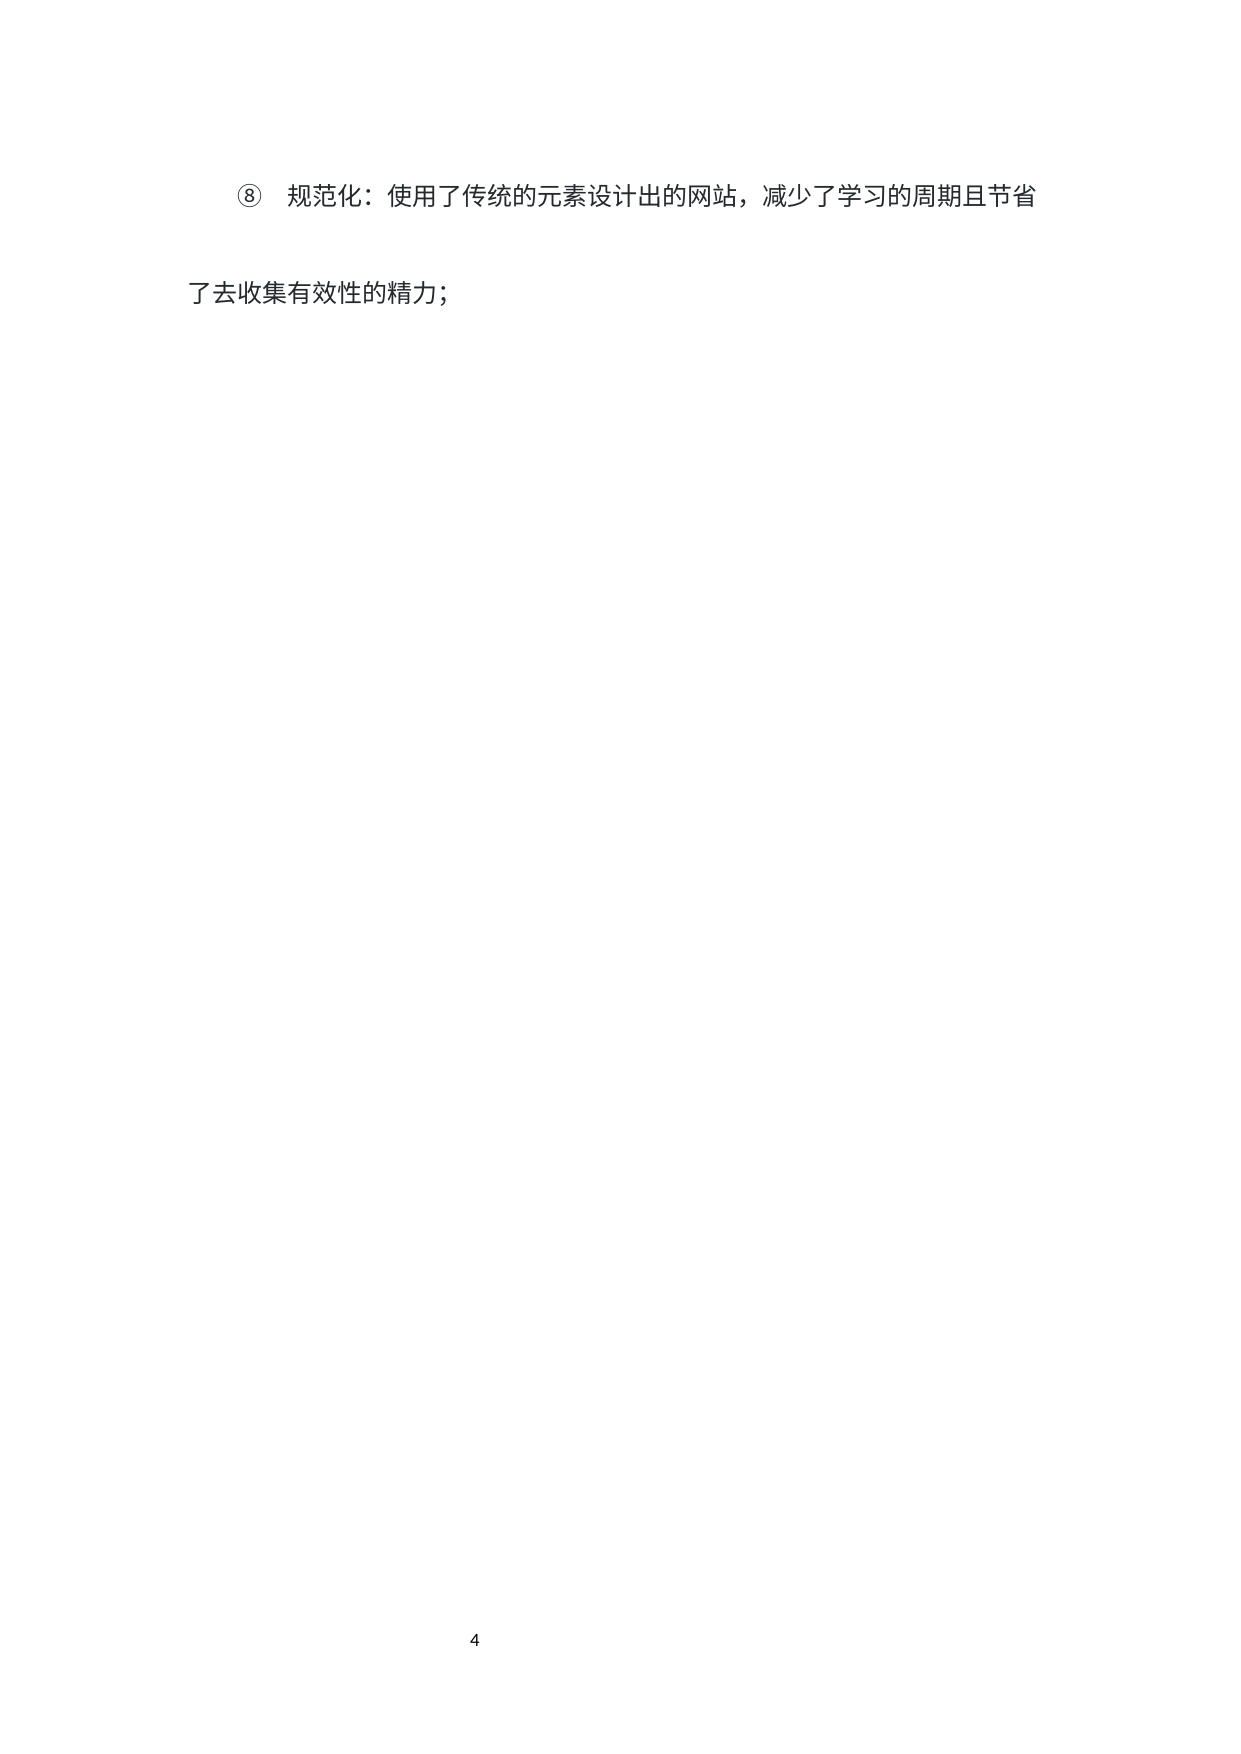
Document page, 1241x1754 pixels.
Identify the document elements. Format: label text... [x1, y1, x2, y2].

list 规范化：使用了传统的元素设计出的网站，减少了学习的周期且节省了去收集有效性的精力； [187, 162, 1053, 324]
